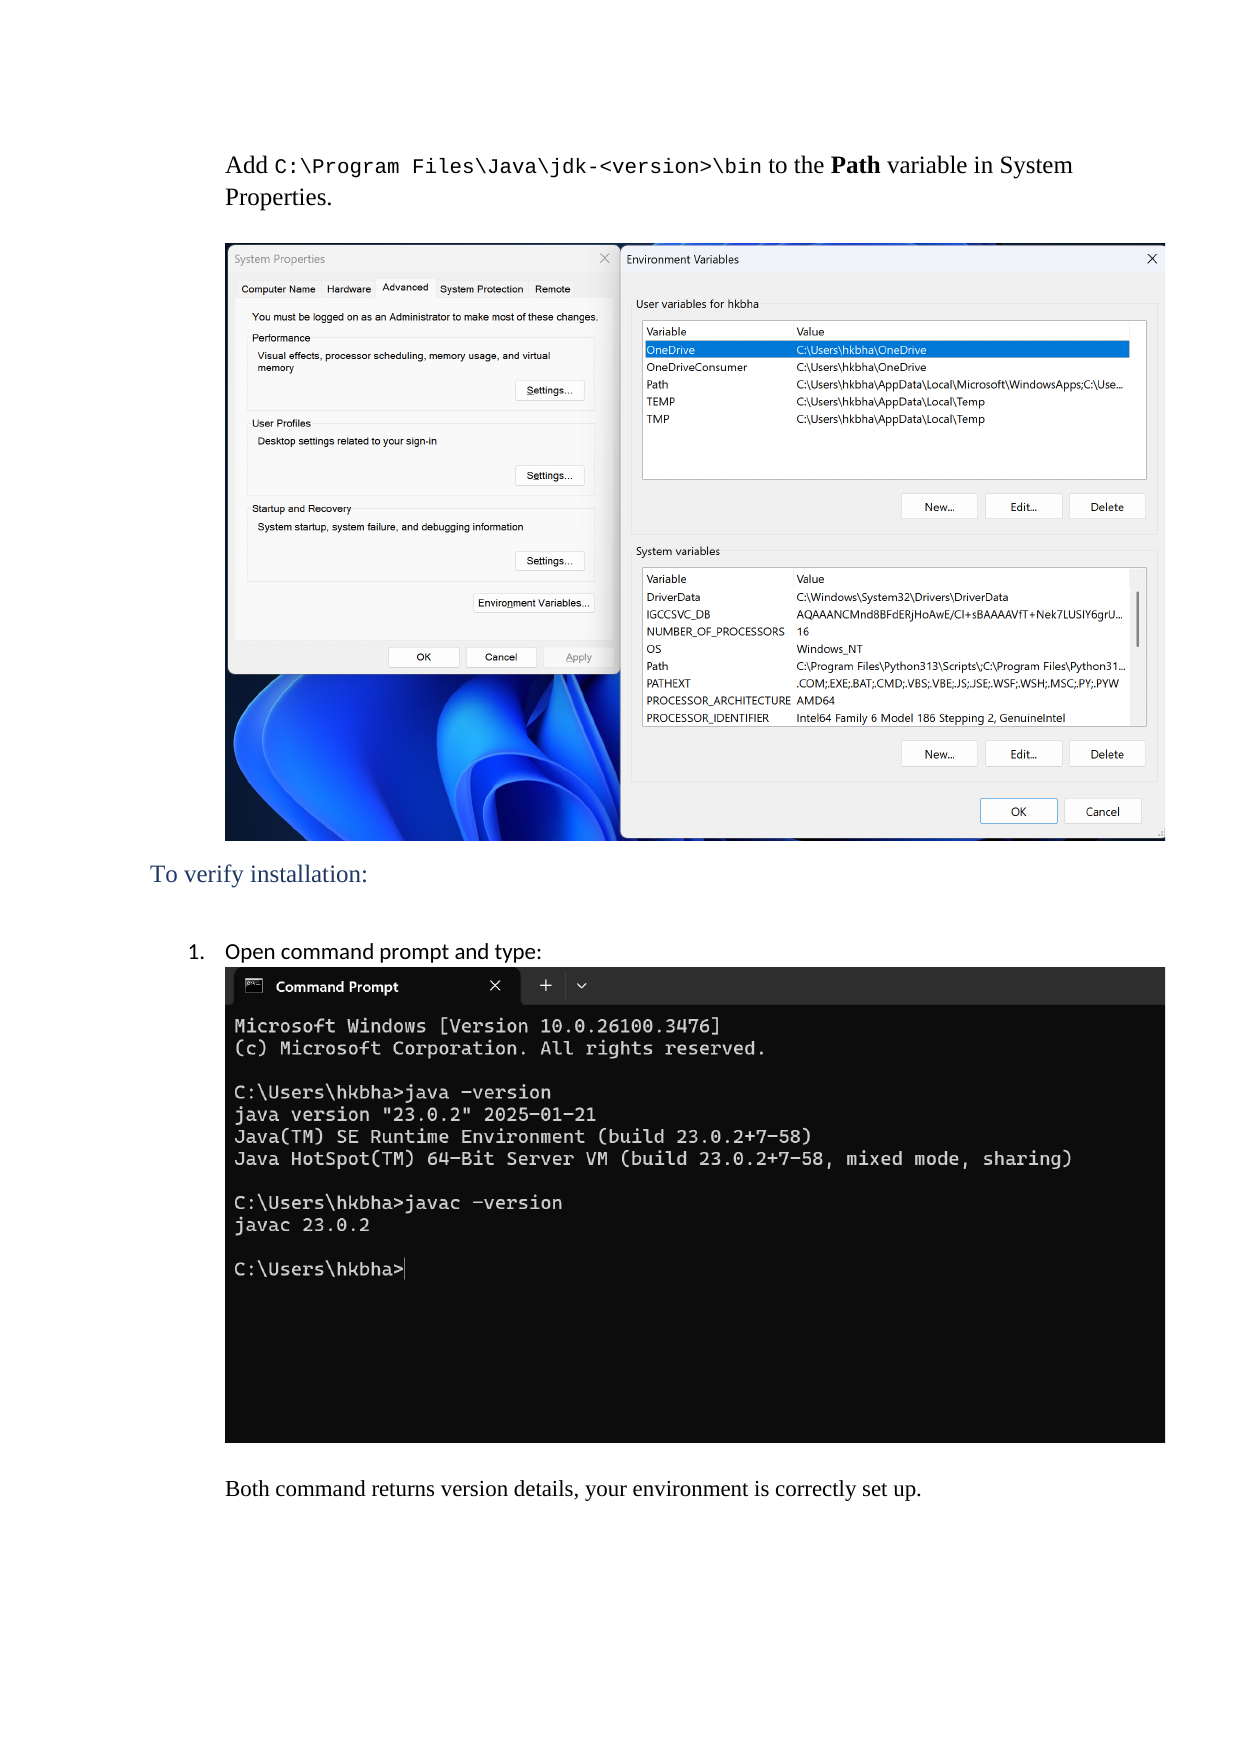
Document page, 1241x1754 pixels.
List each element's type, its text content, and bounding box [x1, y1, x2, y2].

picture [225, 243, 1166, 841]
picture [225, 967, 1166, 1443]
list Open command prompt and type: [187, 937, 1090, 966]
list Add C:\Program Files\Java\jdk-<version>\bin to the Path variable in System Properties. [225, 150, 1090, 211]
subtitle To verify installation: [150, 859, 1090, 888]
list Both command returns version details, your environment is correctly set up. [225, 1475, 1090, 1502]
